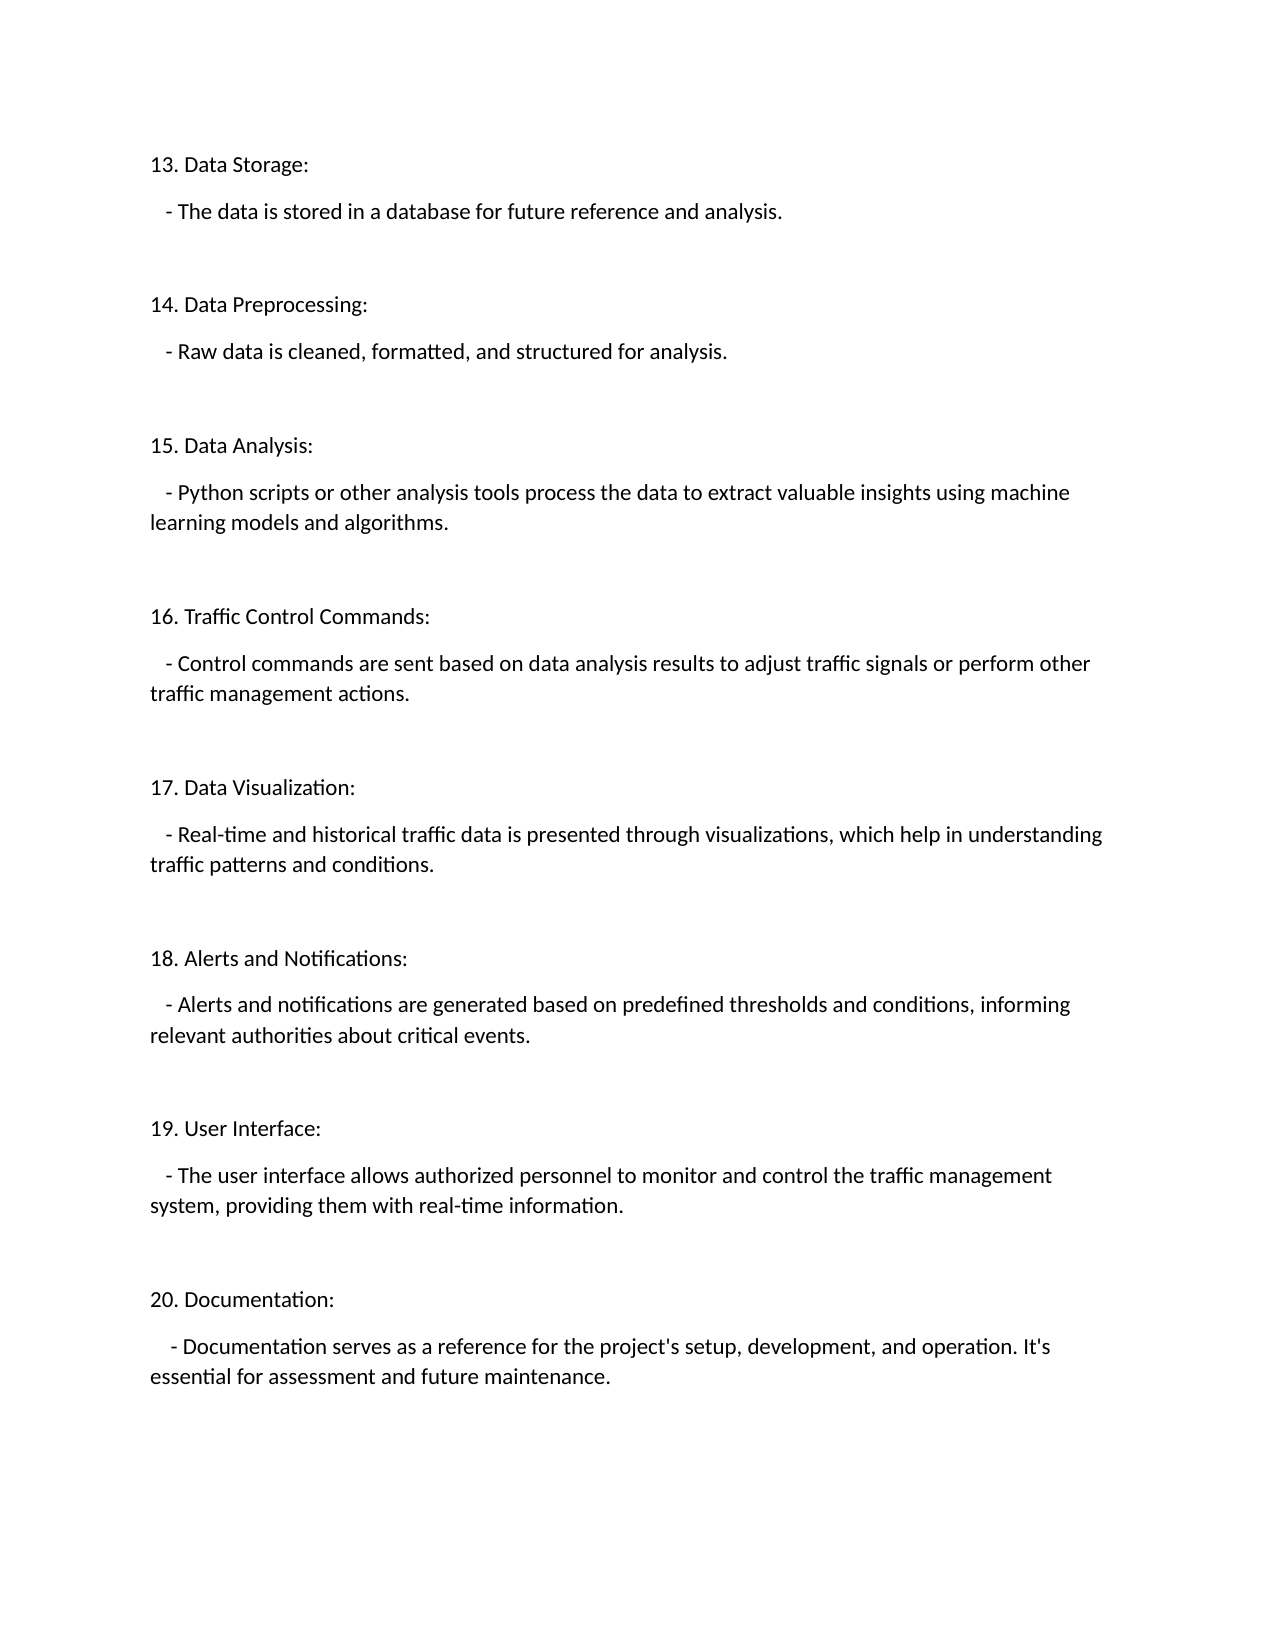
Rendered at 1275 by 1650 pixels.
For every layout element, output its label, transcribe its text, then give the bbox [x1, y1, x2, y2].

text 14. Data Preprocessing: [150, 291, 1125, 319]
text 16. Traffic Control Commands: [150, 602, 1125, 630]
text 17. Data Visualization: [150, 773, 1125, 801]
text - Real-time and historical traffic data is presented through visualizations, which help in understanding traffic patterns and conditions. [150, 820, 1125, 878]
text - Raw data is cleaned, formatted, and structured for analysis. [150, 337, 1125, 366]
text 13. Data Storage: [150, 150, 1125, 178]
text - Documentation serves as a reference for the project's setup, development, and operation. It's essential for assessment and future maintenance. [150, 1332, 1125, 1391]
text - The user interface allows authorized personnel to monitor and control the traffic management system, providing them with real-time information. [150, 1161, 1125, 1220]
text - The data is stored in a database for future reference and analysis. [150, 197, 1125, 225]
text - Control commands are sent based on data analysis results to adjust traffic signals or perform other traffic management actions. [150, 649, 1125, 707]
text 19. User Interface: [150, 1114, 1125, 1143]
text - Python scripts or other analysis tools process the data to extract valuable insights using machine learning models and algorithms. [150, 478, 1125, 536]
text 20. Documentation: [150, 1285, 1125, 1313]
text - Alerts and notifications are generated based on predefined thresholds and conditions, informing relevant authorities about critical events. [150, 991, 1125, 1049]
text 18. Alerts and Notifications: [150, 944, 1125, 972]
text 15. Data Analysis: [150, 431, 1125, 459]
